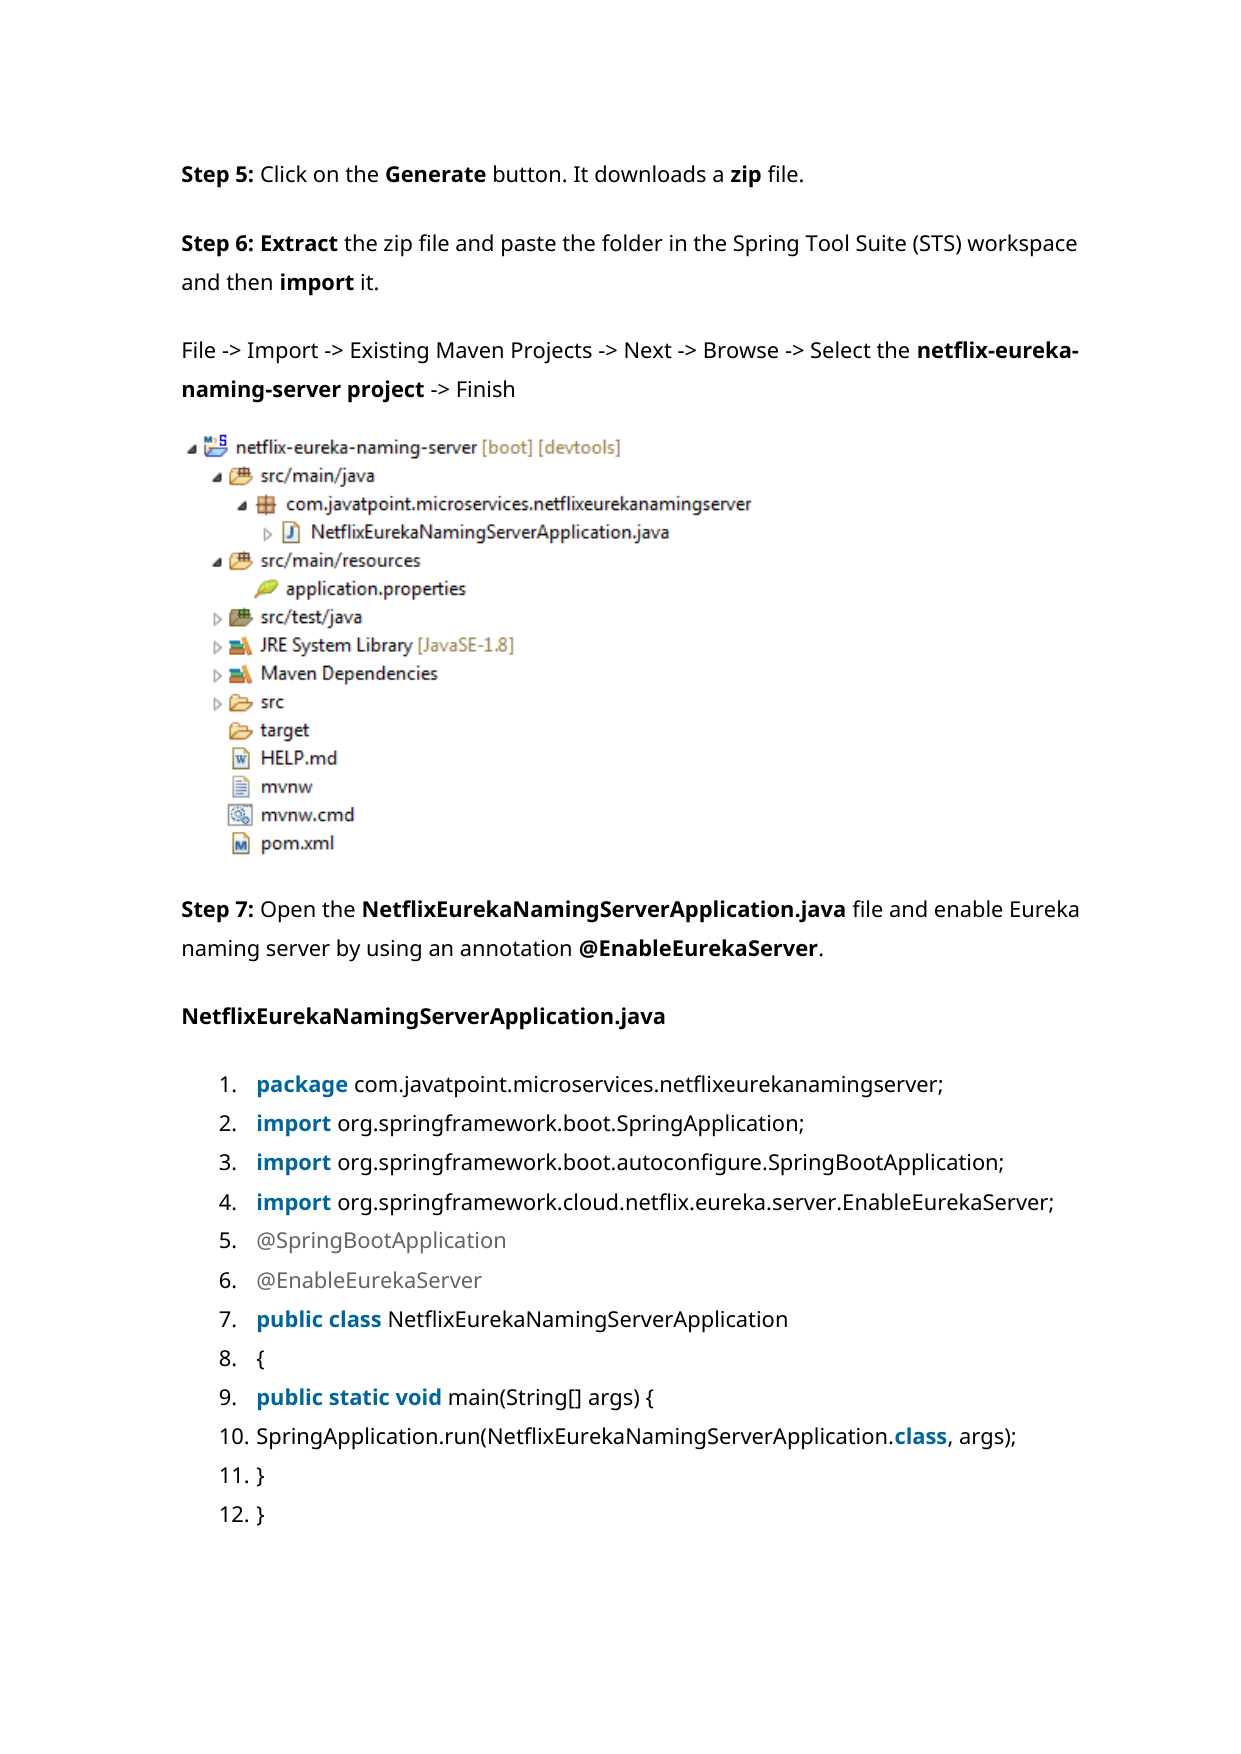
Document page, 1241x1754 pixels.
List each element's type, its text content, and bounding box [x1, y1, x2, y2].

list @EnableEurekaServer [219, 1255, 1090, 1294]
text Step 5: Click on the Generate button. It downloads a zip file. [181, 150, 1090, 189]
list public class NetflixEurekaNamingServerApplication [219, 1294, 1090, 1333]
text Step 6: Extract the zip file and paste the folder in the Spring Tool Suite (STS) workspace and then import it. [181, 218, 1090, 296]
list } [219, 1451, 1090, 1490]
list } [219, 1490, 1090, 1529]
list import org.springframework.boot.SpringApplication; [219, 1099, 1090, 1138]
list SpringApplication.run(NetflixEurekaNamingServerApplication.class, args); [219, 1412, 1090, 1451]
list import org.springframework.boot.autoconfigure.SpringBootApplication; [219, 1138, 1090, 1177]
list public static void main(String[] args) { [219, 1372, 1090, 1412]
text File -> Import -> Existing Maven Projects -> Next -> Browse -> Select the netflix-eureka-naming-server project -> Finish [181, 326, 1090, 404]
list import org.springframework.cloud.netflix.eureka.server.EnableEurekaServer; [219, 1177, 1090, 1216]
picture [181, 432, 755, 856]
list { [219, 1333, 1090, 1372]
list @SpringBootApplication [219, 1216, 1090, 1255]
text Step 7: Open the NetflixEurekaNamingServerApplication.java file and enable Eureka naming server by using an annotation @EnableEurekaServer. [181, 884, 1090, 963]
list package com.javatpoint.microservices.netflixeurekanamingserver; [219, 1060, 1090, 1099]
text NetflixEurekaNamingServerApplication.java [181, 992, 1090, 1031]
